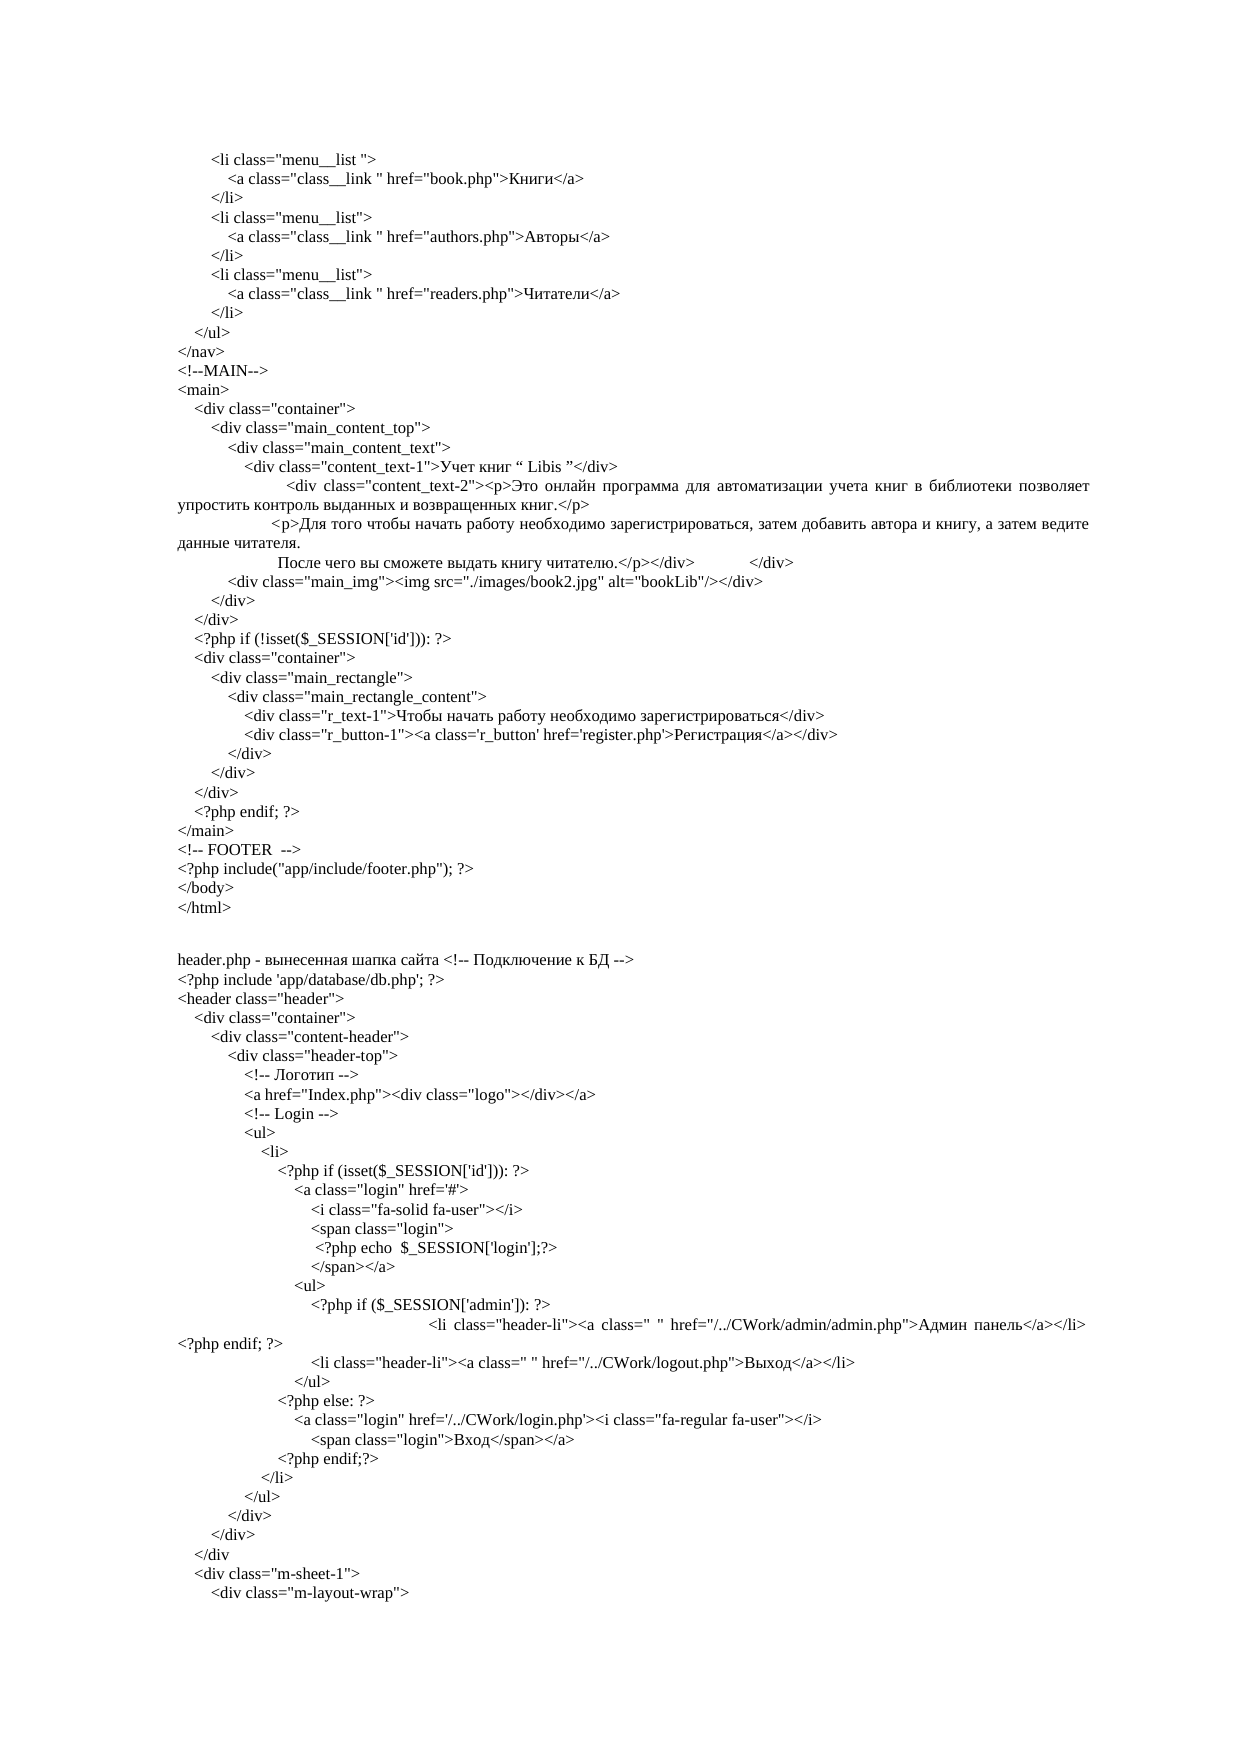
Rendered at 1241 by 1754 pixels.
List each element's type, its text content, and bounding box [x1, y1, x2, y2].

text </html> [177, 897, 1090, 917]
text <?php echo $_SESSION['login'];?> [177, 1238, 1090, 1257]
text <a class="class__link " href="authors.php">Авторы</a> [177, 227, 1090, 246]
text <div class="r_text-1">Чтобы начать работу необходимо зарегистрироваться</div> [177, 706, 1090, 725]
text <a class="class__link " href="book.php">Книги</a> [177, 169, 1090, 188]
text <li class="menu__list"> [177, 265, 1090, 284]
text </div> [177, 610, 1090, 629]
text </div [177, 1544, 1090, 1563]
text <p>Для того чтобы начать работу необходимо зарегистрироваться, затем добавить автора и книгу, а затем ведите данные читателя. [177, 514, 1090, 552]
text <ul> [177, 1123, 1090, 1142]
text <a class="class__link " href="readers.php">Читатели</a> [177, 284, 1090, 303]
text header.php - вынесенная шапка сайта <!-- Подключение к БД --> [177, 950, 1090, 969]
text </li> [177, 303, 1090, 322]
text <div class="content-header"> [177, 1027, 1090, 1046]
text <span class="login"> [177, 1218, 1090, 1238]
text <main> [177, 380, 1090, 399]
text </div> [177, 1506, 1090, 1525]
text <?php include("app/include/footer.php"); ?> [177, 859, 1090, 878]
text <div class="main_rectangle"> [177, 667, 1090, 687]
text <div class="content_text-2"><p>Это онлайн программа для автоматизации учета книг в библиотеки позволяет упростить контроль выданных и возвращенных книг.</p> [177, 476, 1090, 514]
text </main> [177, 821, 1090, 840]
text <!-- FOOTER --> [177, 840, 1090, 859]
text <li class="menu__list"> [177, 207, 1090, 227]
text После чего вы сможете выдать книгу читателю.</p></div> </div> [177, 552, 1090, 572]
text <a href="Index.php"><div class="logo"></div></a> [177, 1084, 1090, 1103]
text <?php else: ?> [177, 1391, 1090, 1410]
text <div class="container"> [177, 1008, 1090, 1027]
text <div class="content_text-1">Учет книг “ Libis ”</div> [177, 457, 1090, 476]
text <?php include 'app/database/db.php'; ?> [177, 969, 1090, 988]
text </div> [177, 782, 1090, 802]
text </div> [177, 591, 1090, 610]
text <li> [177, 1142, 1090, 1161]
text <a class="login" href='/../CWork/login.php'><i class="fa-regular fa-user"></i> [177, 1410, 1090, 1429]
text </ul> [177, 1487, 1090, 1506]
text <?php if ($_SESSION['admin']): ?> [177, 1295, 1090, 1314]
text </nav> [177, 342, 1090, 361]
text <!-- Login --> [177, 1103, 1090, 1123]
text <?php if (!isset($_SESSION['id'])): ?> [177, 629, 1090, 648]
text <div class="m-sheet-1"> [177, 1563, 1090, 1583]
text <a class="login" href='#'> [177, 1180, 1090, 1199]
text <i class="fa-solid fa-user"></i> [177, 1199, 1090, 1218]
text </body> [177, 878, 1090, 897]
text <div class="header-top"> [177, 1046, 1090, 1065]
text <!-- Логотип --> [177, 1065, 1090, 1084]
text <div class="container"> [177, 399, 1090, 418]
text </li> [177, 1468, 1090, 1487]
text <div class="container"> [177, 648, 1090, 667]
text </li> [177, 246, 1090, 265]
text <li class="header-li"><a class=" " href="/../CWork/logout.php">Выход</a></li> [177, 1353, 1090, 1372]
text </li> [177, 188, 1090, 207]
text <?php endif;?> [177, 1448, 1090, 1468]
text </div> [177, 744, 1090, 763]
text <div class="m-layout-wrap"> [177, 1583, 1090, 1602]
text </ul> [177, 322, 1090, 342]
text <div class="main_rectangle_content"> [177, 687, 1090, 706]
text </div> [177, 1525, 1090, 1544]
text <span class="login">Вход</span></a> [177, 1429, 1090, 1448]
text </ul> [177, 1372, 1090, 1391]
text <li class="menu__list "> [177, 150, 1090, 169]
text <div class="r_button-1"><a class='r_button' href='register.php'>Регистрация</a></div> [177, 725, 1090, 744]
text <div class="main_img"><img src="./images/book2.jpg" alt="bookLib"/></div> [177, 572, 1090, 591]
text </div> [177, 763, 1090, 782]
text <?php endif; ?> [177, 802, 1090, 821]
text <div class="main_content_text"> [177, 437, 1090, 457]
text <header class="header"> [177, 988, 1090, 1008]
text <div class="main_content_top"> [177, 418, 1090, 437]
text <!--MAIN--> [177, 361, 1090, 380]
text </span></a> [177, 1257, 1090, 1276]
text <?php if (isset($_SESSION['id'])): ?> [177, 1161, 1090, 1180]
text <ul> [177, 1276, 1090, 1295]
text <li class="header-li"><a class=" " href="/../CWork/admin/admin.php">Админ панель</a></li> <?php endif; ?> [177, 1314, 1090, 1353]
